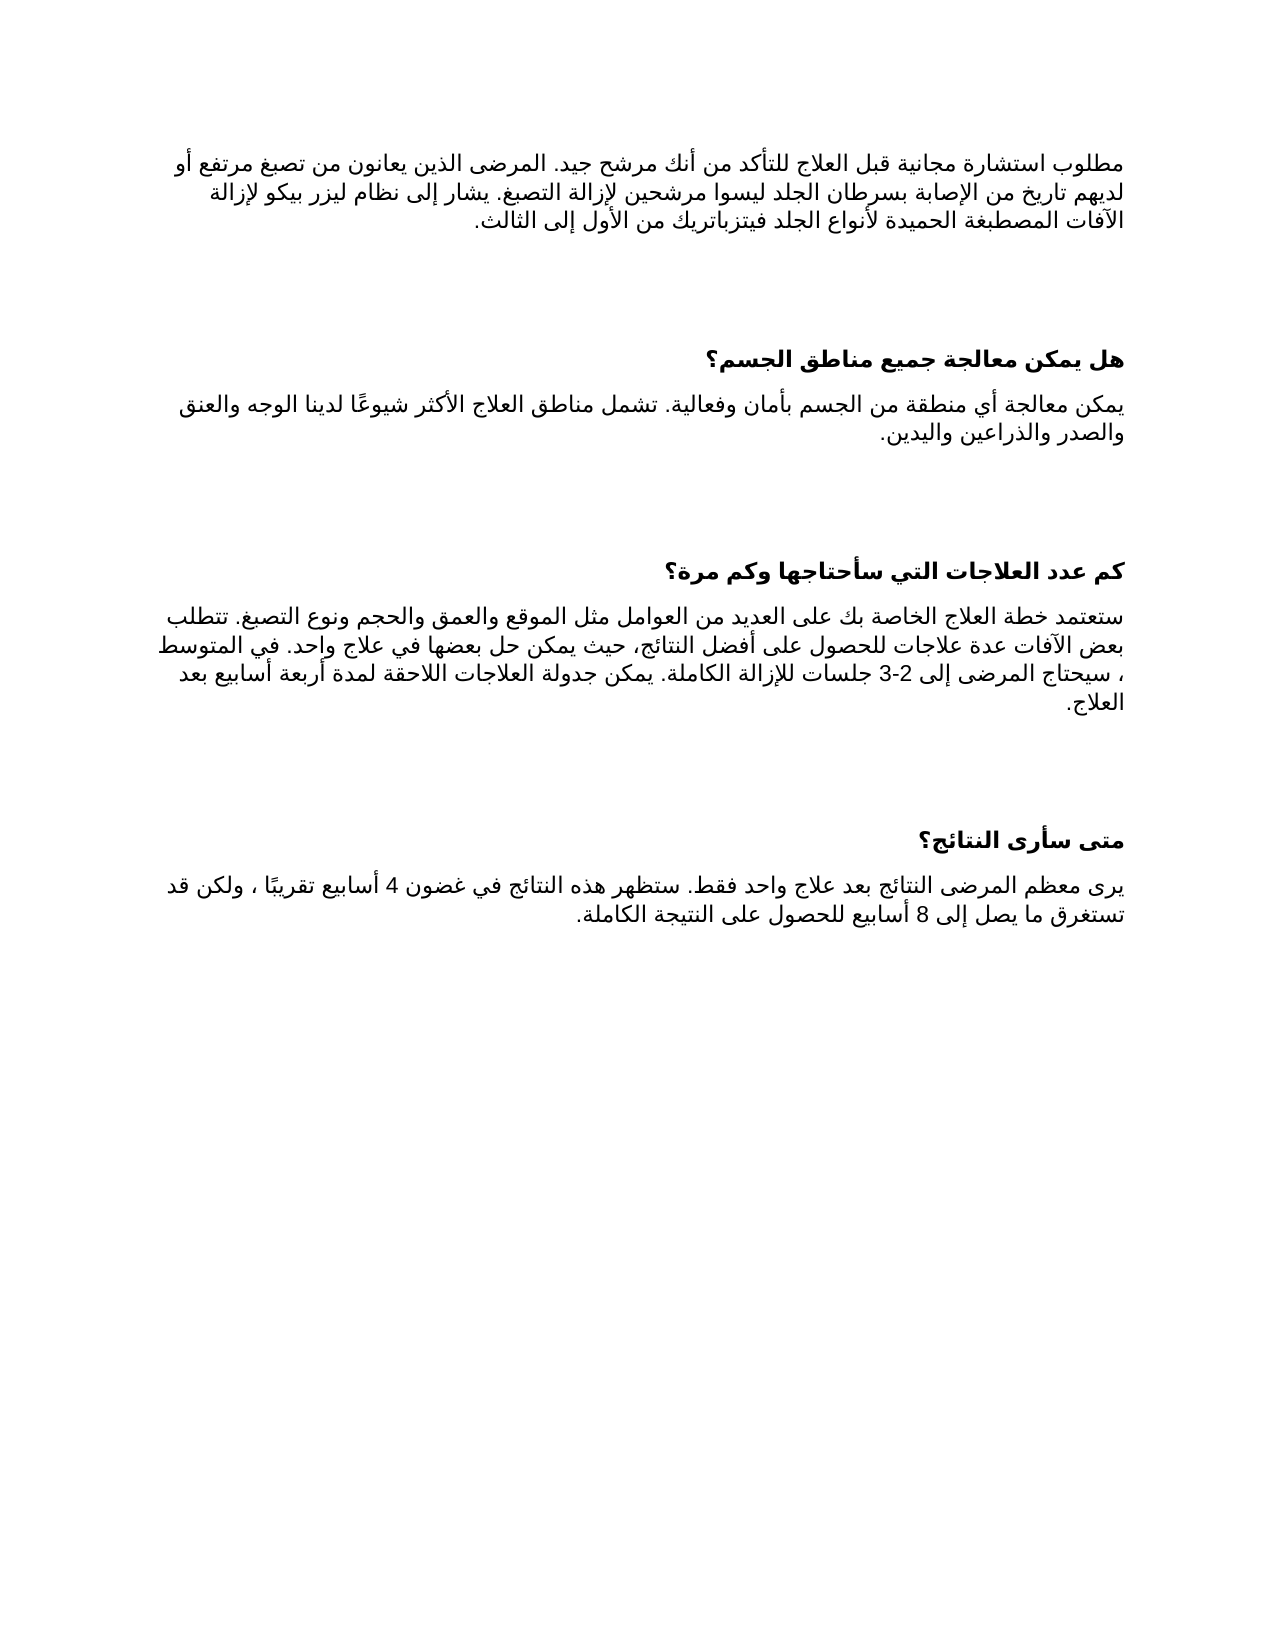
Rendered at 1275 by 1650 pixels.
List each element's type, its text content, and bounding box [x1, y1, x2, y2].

text هل يمكن معالجة جميع مناطق الجسم؟ [150, 346, 1125, 372]
text متى سأرى النتائج؟ [150, 827, 1125, 854]
text يمكن معالجة أي منطقة من الجسم بأمان وفعالية. تشمل مناطق العلاج الأكثر شيوعًا لدينا الوجه والعنق والصدر والذراعين واليدين. [150, 391, 1125, 446]
text مطلوب استشارة مجانية قبل العلاج للتأكد من أنك مرشح جيد. المرضى الذين يعانون من تصبغ مرتفع أو لديهم تاريخ من الإصابة بسرطان الجلد ليسوا مرشحين لإزالة التصبغ. يشار إلى نظام ليزر بيكو لإزالة الآفات المصطبغة الحميدة لأنواع الجلد فيتزباتريك من الأول إلى الثالث. [150, 150, 1125, 233]
text كم عدد العلاجات التي سأحتاجها وكم مرة؟ [150, 558, 1125, 584]
text ستعتمد خطة العلاج الخاصة بك على العديد من العوامل مثل الموقع والعمق والحجم ونوع التصبغ. تتطلب بعض الآفات عدة علاجات للحصول على أفضل النتائج، حيث يمكن حل بعضها في علاج واحد. في المتوسط ​​، سيحتاج المرضى إلى 2-3 جلسات للإزالة الكاملة. يمكن جدولة العلاجات اللاحقة لمدة أربعة أسابيع بعد العلاج. [150, 603, 1125, 715]
text يرى معظم المرضى النتائج بعد علاج واحد فقط. ستظهر هذه النتائج في غضون 4 أسابيع تقريبًا ، ولكن قد تستغرق ما يصل إلى 8 أسابيع للحصول على النتيجة الكاملة. [150, 872, 1125, 927]
